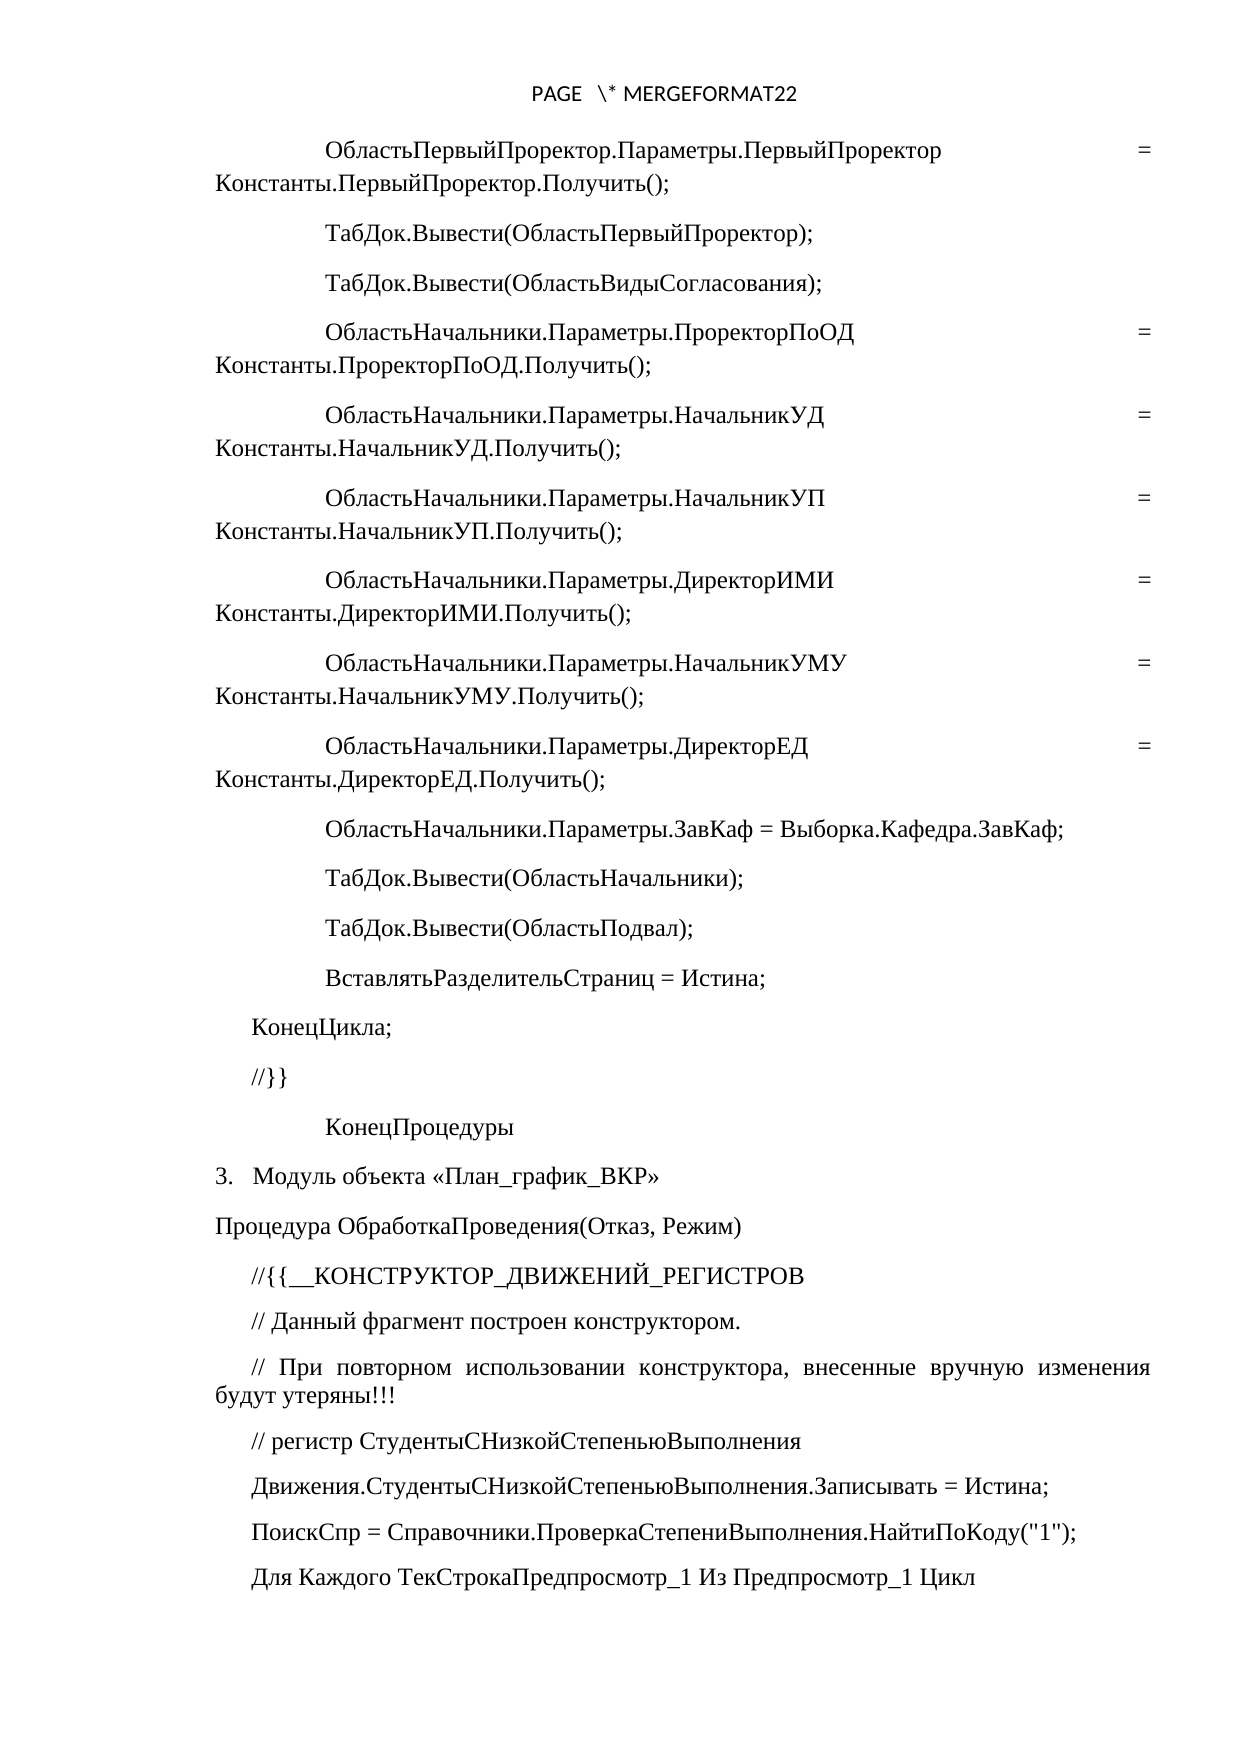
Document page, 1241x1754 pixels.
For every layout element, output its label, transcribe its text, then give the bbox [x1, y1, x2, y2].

text // регистр СтудентыСНизкойСтепеньюВыполнения [215, 1426, 1152, 1454]
text ТабДок.Вывести(ОбластьНачальники); [215, 863, 1152, 892]
text ТабДок.Вывести(ОбластьПодвал); [215, 913, 1152, 942]
text ОбластьНачальники.Параметры.НачальникУД = Константы.НачальникУД.Получить(); [215, 400, 1152, 462]
text ПоискСпр = Справочники.ПроверкаСтепениВыполнения.НайтиПоКоду("1"); [215, 1517, 1152, 1545]
text ОбластьНачальники.Параметры.ЗавКаф = Выборка.Кафедра.ЗавКаф; [215, 814, 1152, 842]
text ОбластьПервыйПроректор.Параметры.ПервыйПроректор = Константы.ПервыйПроректор.Получить(); [215, 135, 1152, 197]
text ВставлятьРазделительСтраниц = Истина; [215, 963, 1152, 991]
text ОбластьНачальники.Параметры.ДиректорИМИ = Константы.ДиректорИМИ.Получить(); [215, 566, 1152, 627]
list Модуль объекта «План_график_ВКР» [215, 1161, 1152, 1190]
text Процедура ОбработкаПроведения(Отказ, Режим) [215, 1211, 1152, 1240]
text Для Каждого ТекСтрокаПредпросмотр_1 Из Предпросмотр_1 Цикл [215, 1562, 1152, 1591]
text ОбластьНачальники.Параметры.НачальникУП = Константы.НачальникУП.Получить(); [215, 483, 1152, 544]
text ТабДок.Вывести(ОбластьПервыйПроректор); [215, 218, 1152, 247]
text КонецЦикла; [215, 1012, 1152, 1041]
text ОбластьНачальники.Параметры.ДиректорЕД = Константы.ДиректорЕД.Получить(); [215, 731, 1152, 793]
text ОбластьНачальники.Параметры.НачальникУМУ = Константы.НачальникУМУ.Получить(); [215, 648, 1152, 710]
text //{{__КОНСТРУКТОР_ДВИЖЕНИЙ_РЕГИСТРОВ [215, 1261, 1152, 1289]
text ТабДок.Вывести(ОбластьВидыСогласования); [215, 268, 1152, 296]
text // При повторном использовании конструктора, внесенные вручную изменения будут утеряны!!! [215, 1352, 1152, 1409]
text //}} [215, 1062, 1152, 1091]
text КонецПроцедуры [215, 1112, 1152, 1141]
text Движения.СтудентыСНизкойСтепеньюВыполнения.Записывать = Истина; [215, 1471, 1152, 1500]
text // Данный фрагмент построен конструктором. [215, 1306, 1152, 1335]
text ОбластьНачальники.Параметры.ПроректорПоОД = Константы.ПроректорПоОД.Получить(); [215, 317, 1152, 379]
